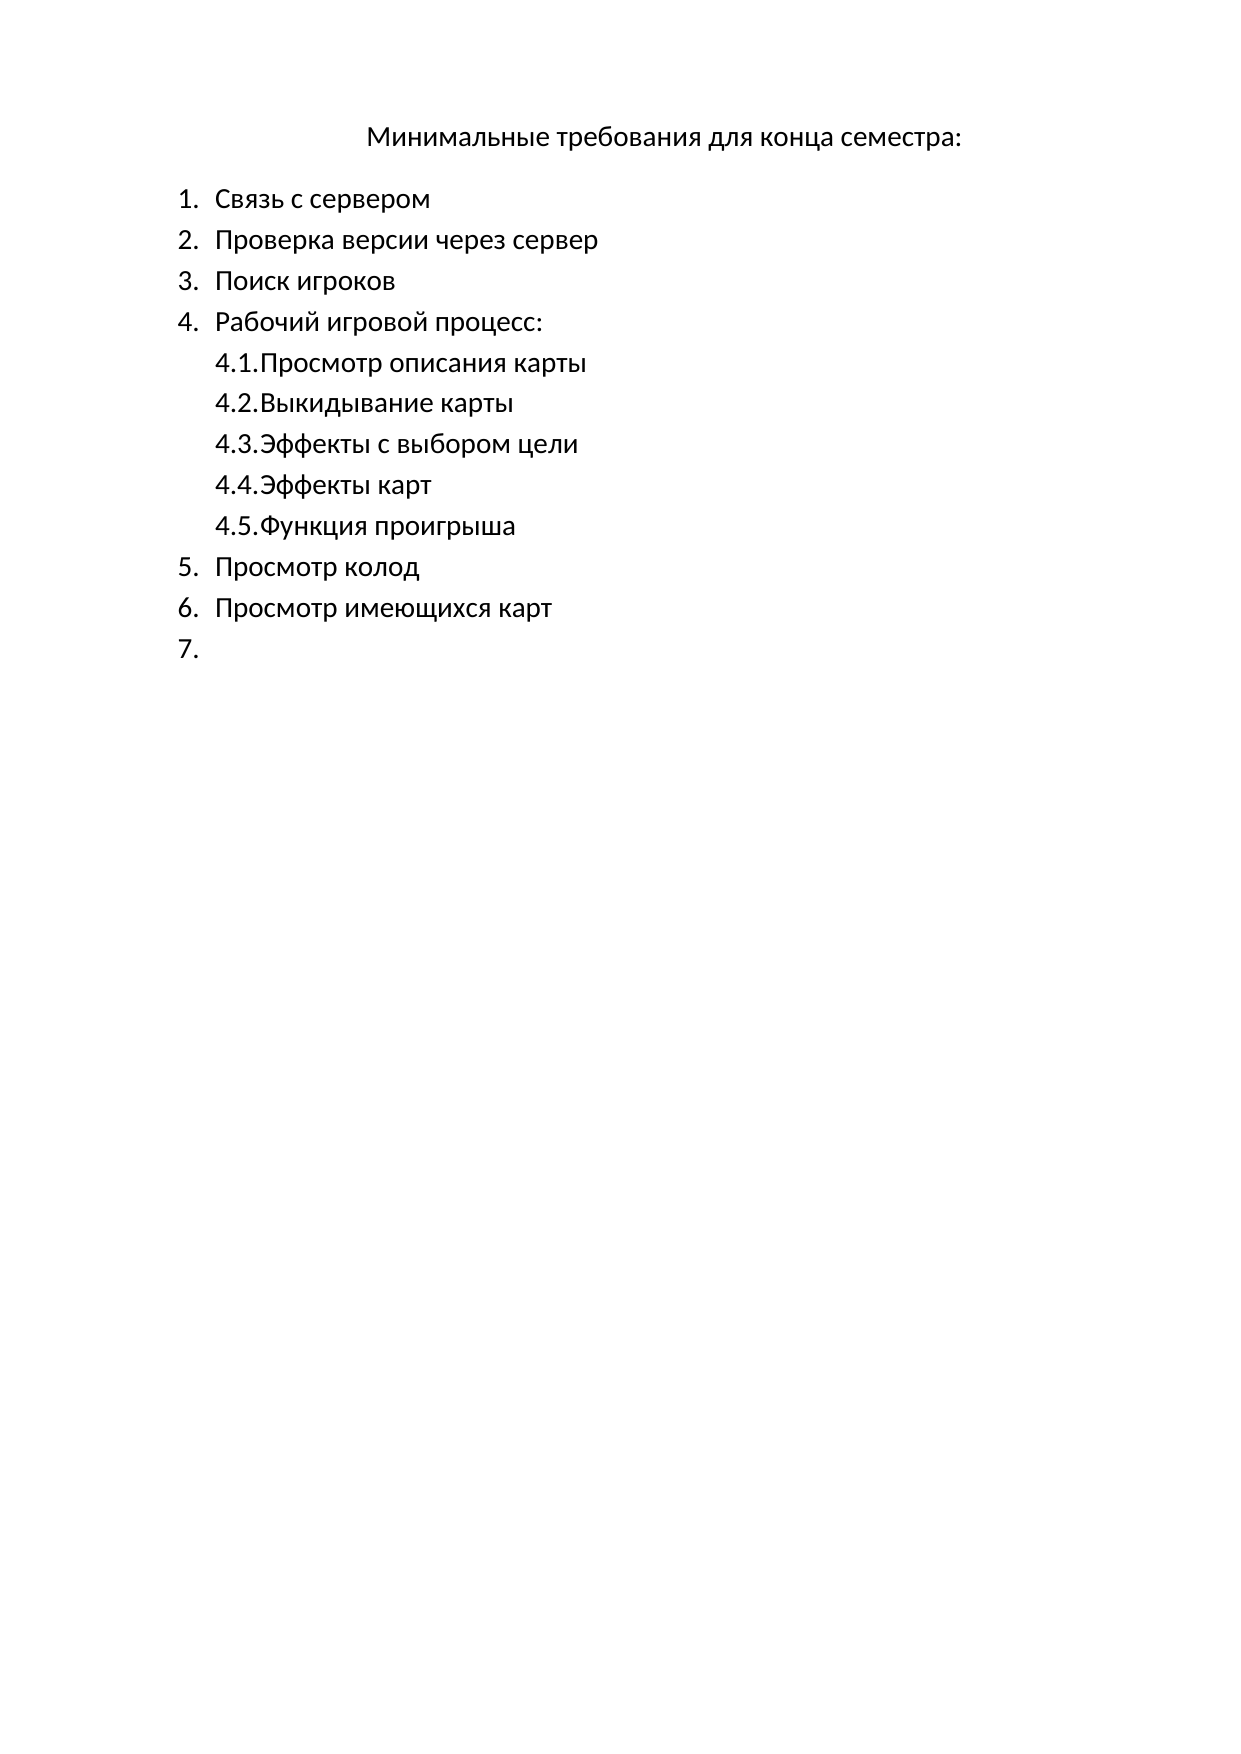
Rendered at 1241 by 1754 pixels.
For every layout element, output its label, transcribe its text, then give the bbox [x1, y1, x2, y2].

list Просмотр колод [177, 548, 1152, 584]
list Просмотр имеющихся карт [177, 589, 1152, 625]
text Минимальные требования для конца семестра: [177, 118, 1152, 154]
list Выкидывание карты [215, 384, 1152, 420]
list Поиск игроков [177, 262, 1152, 297]
list Рабочий игровой процесс: [177, 303, 1152, 338]
list Эффекты карт [215, 466, 1152, 502]
list Функция проигрыша [215, 507, 1152, 543]
list Просмотр описания карты [215, 344, 1152, 379]
list Связь с сервером [177, 180, 1152, 216]
list Проверка версии через сервер [177, 221, 1152, 256]
list Эффекты с выбором цели [215, 426, 1152, 461]
